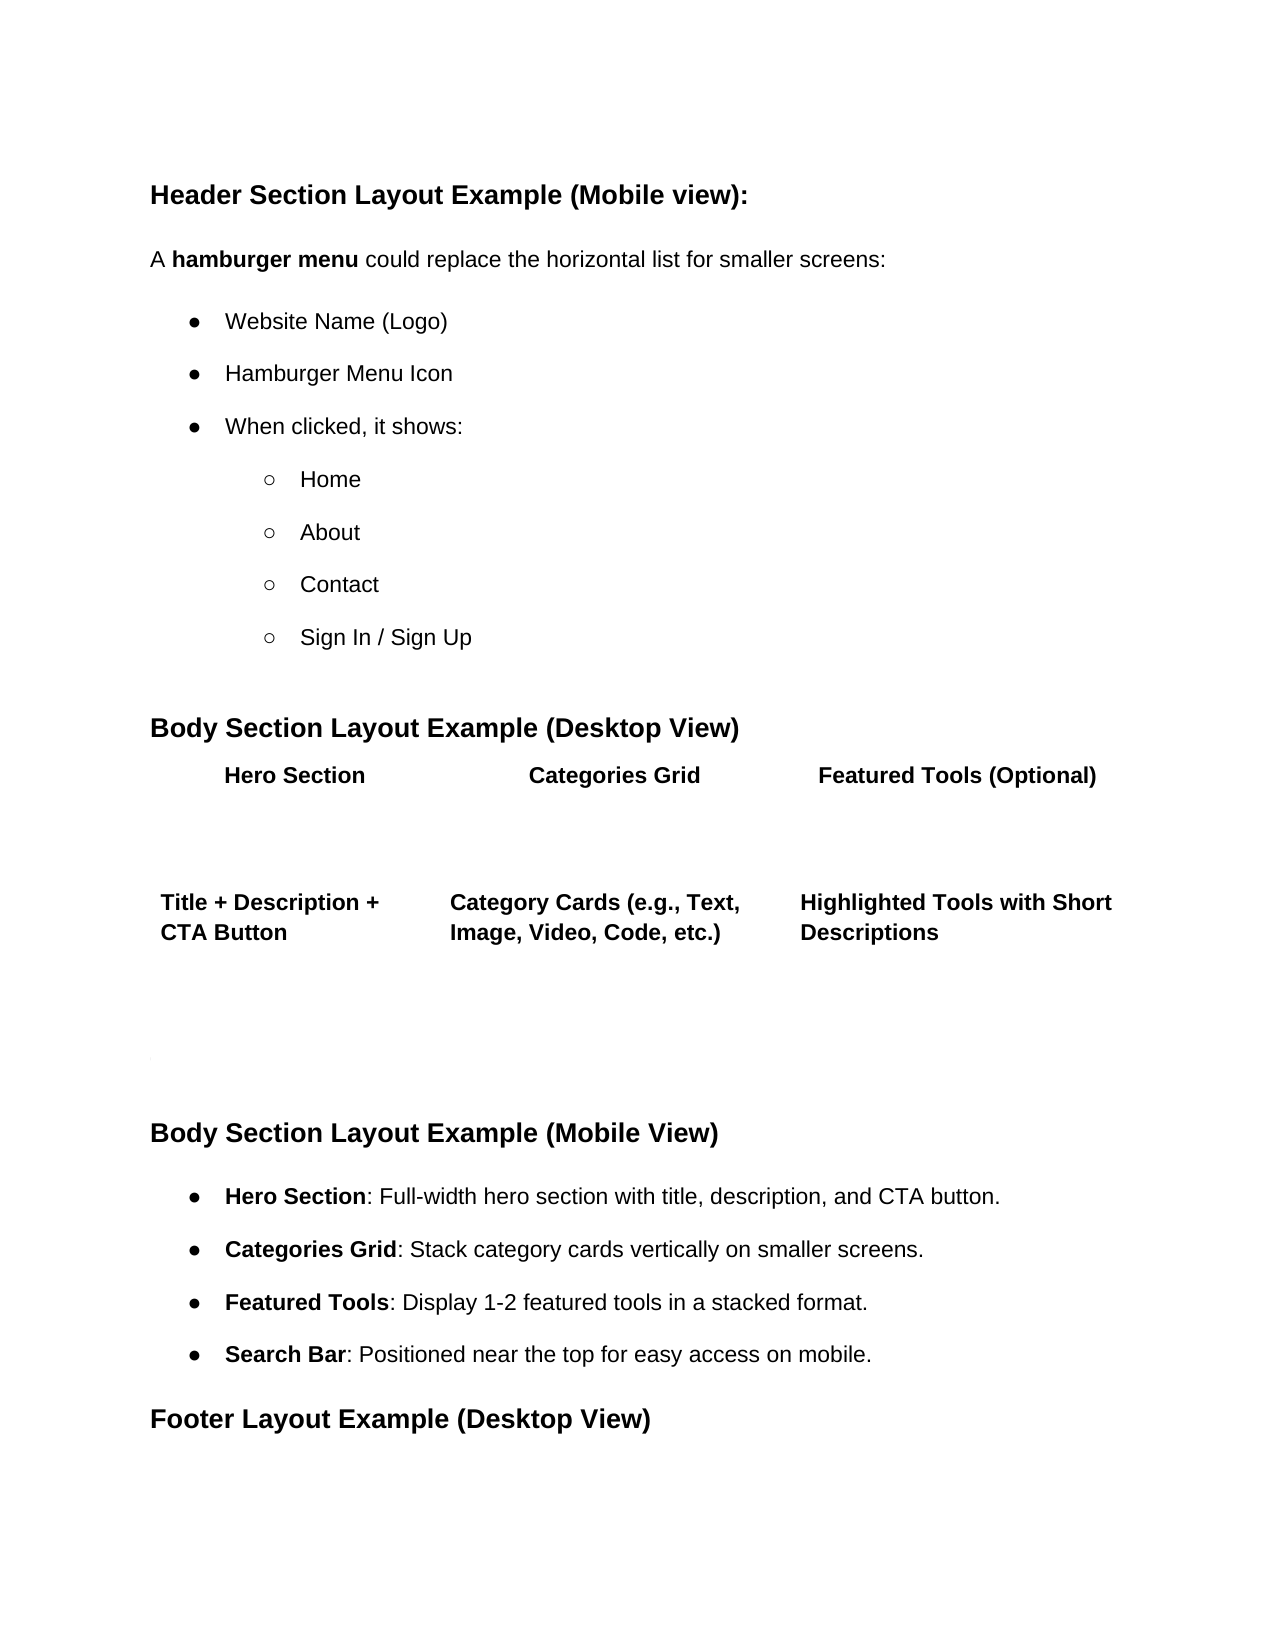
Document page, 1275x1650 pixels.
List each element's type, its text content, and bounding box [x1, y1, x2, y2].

subtitle Footer Layout Example (Desktop View) [150, 1403, 1125, 1434]
table_cell Category Cards (e.g., Text, Image, Video, Code, etc.) [439, 879, 790, 1057]
table_cell Title + Description + CTA Button [150, 879, 439, 1057]
table_cell Highlighted Tools with Short Descriptions [790, 879, 1125, 1057]
list Hero Section: Full-width hero section with title, description, and CTA button. [187, 1183, 1125, 1236]
list Home [262, 466, 1125, 518]
list Website Name (Logo) [187, 308, 1125, 360]
subtitle Body Section Layout Example (Mobile View) [150, 1117, 1125, 1148]
subtitle Body Section Layout Example (Desktop View) [150, 712, 1125, 743]
list About [262, 518, 1125, 571]
list Sign In / Sign Up [262, 624, 1125, 677]
list Categories Grid: Stack category cards vertically on smaller screens. [187, 1236, 1125, 1289]
table_header Featured Tools (Optional) [790, 752, 1125, 879]
text A hamburger menu could replace the horizontal list for smaller screens: [150, 246, 1125, 272]
list Hamburger Menu Icon [187, 360, 1125, 413]
table_header Categories Grid [439, 752, 790, 879]
list Featured Tools: Display 1-2 featured tools in a stacked format. [187, 1289, 1125, 1341]
list Contact [262, 571, 1125, 624]
list When clicked, it shows: [187, 413, 1125, 466]
table_header Hero Section [150, 752, 439, 879]
list Search Bar: Positioned near the top for easy access on mobile. [187, 1341, 1125, 1368]
subtitle Header Section Layout Example (Mobile view): [150, 179, 1125, 210]
